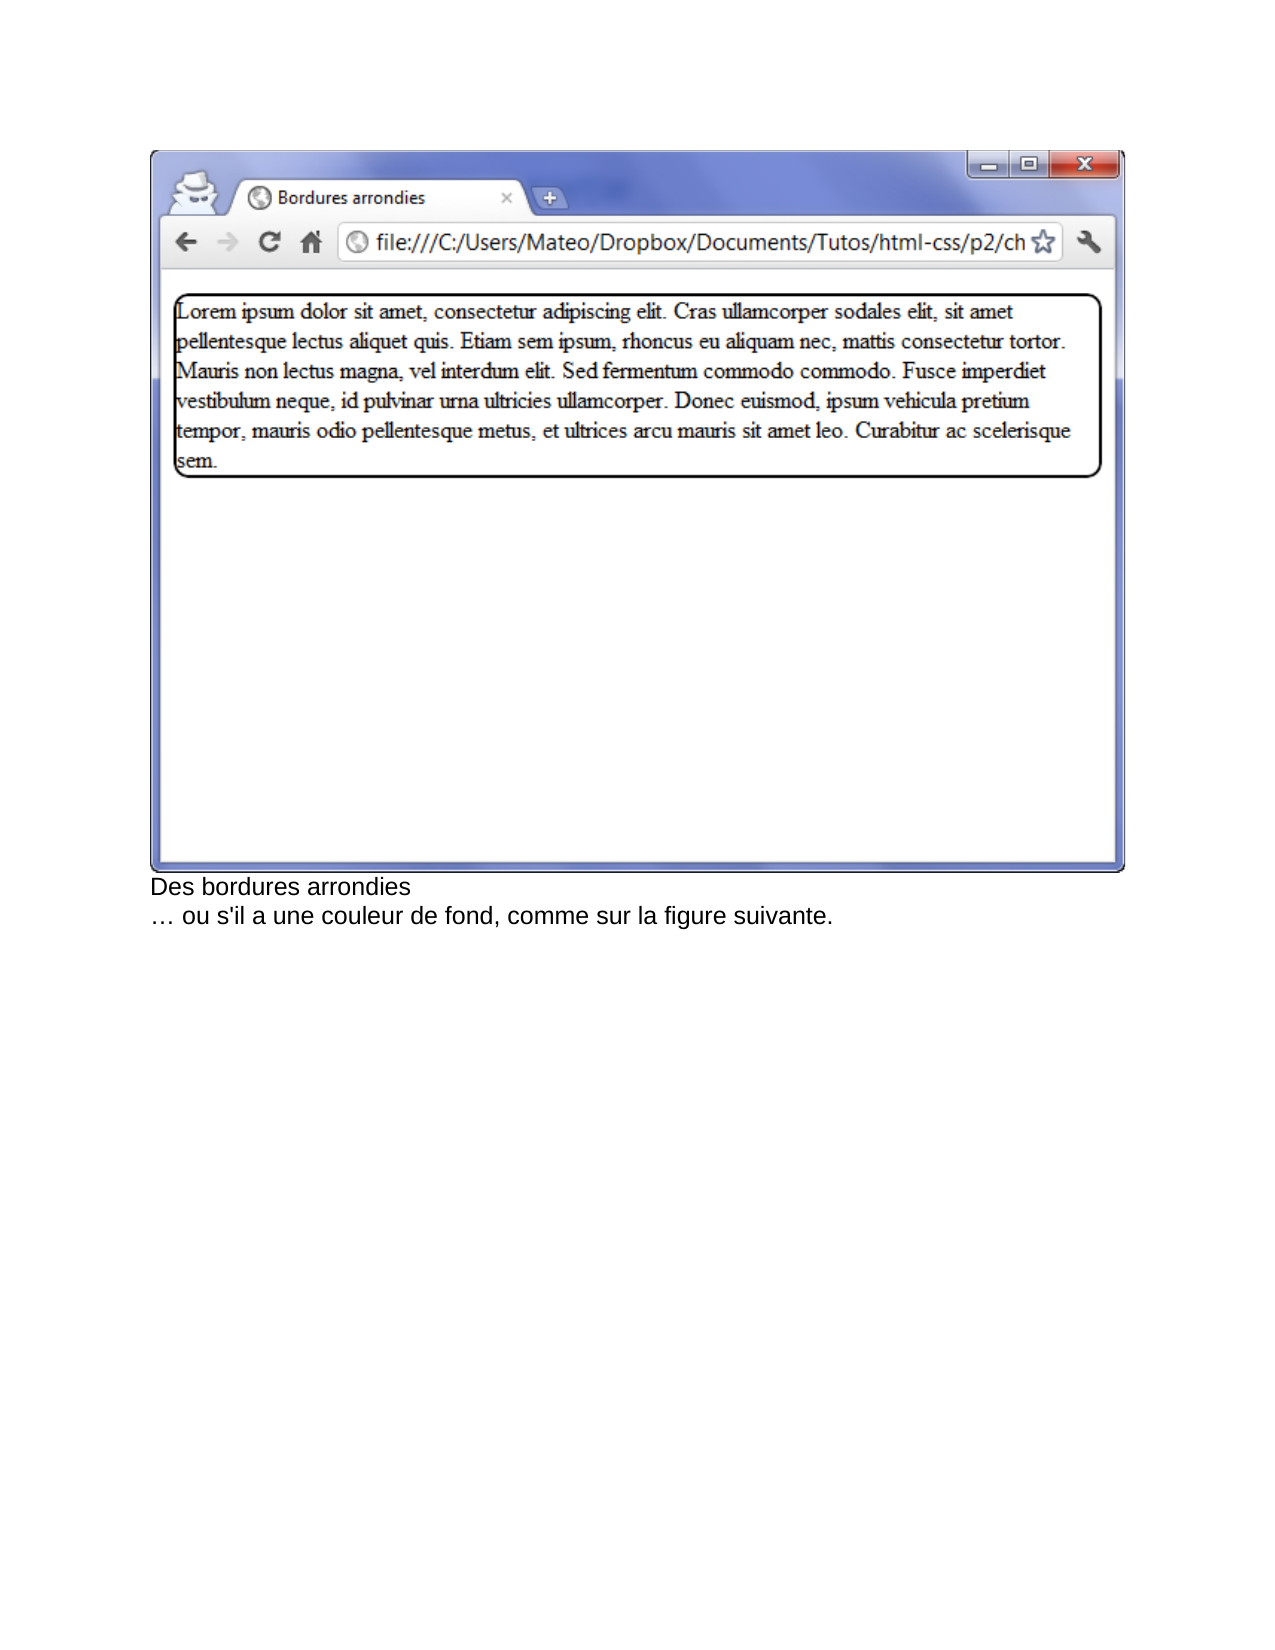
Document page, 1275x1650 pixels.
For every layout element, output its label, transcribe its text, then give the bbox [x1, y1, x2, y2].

text Des bordures arrondies [150, 873, 1125, 901]
picture [150, 150, 1125, 873]
text … ou s'il a une couleur de fond, comme sur la figure suivante. [150, 901, 1125, 930]
